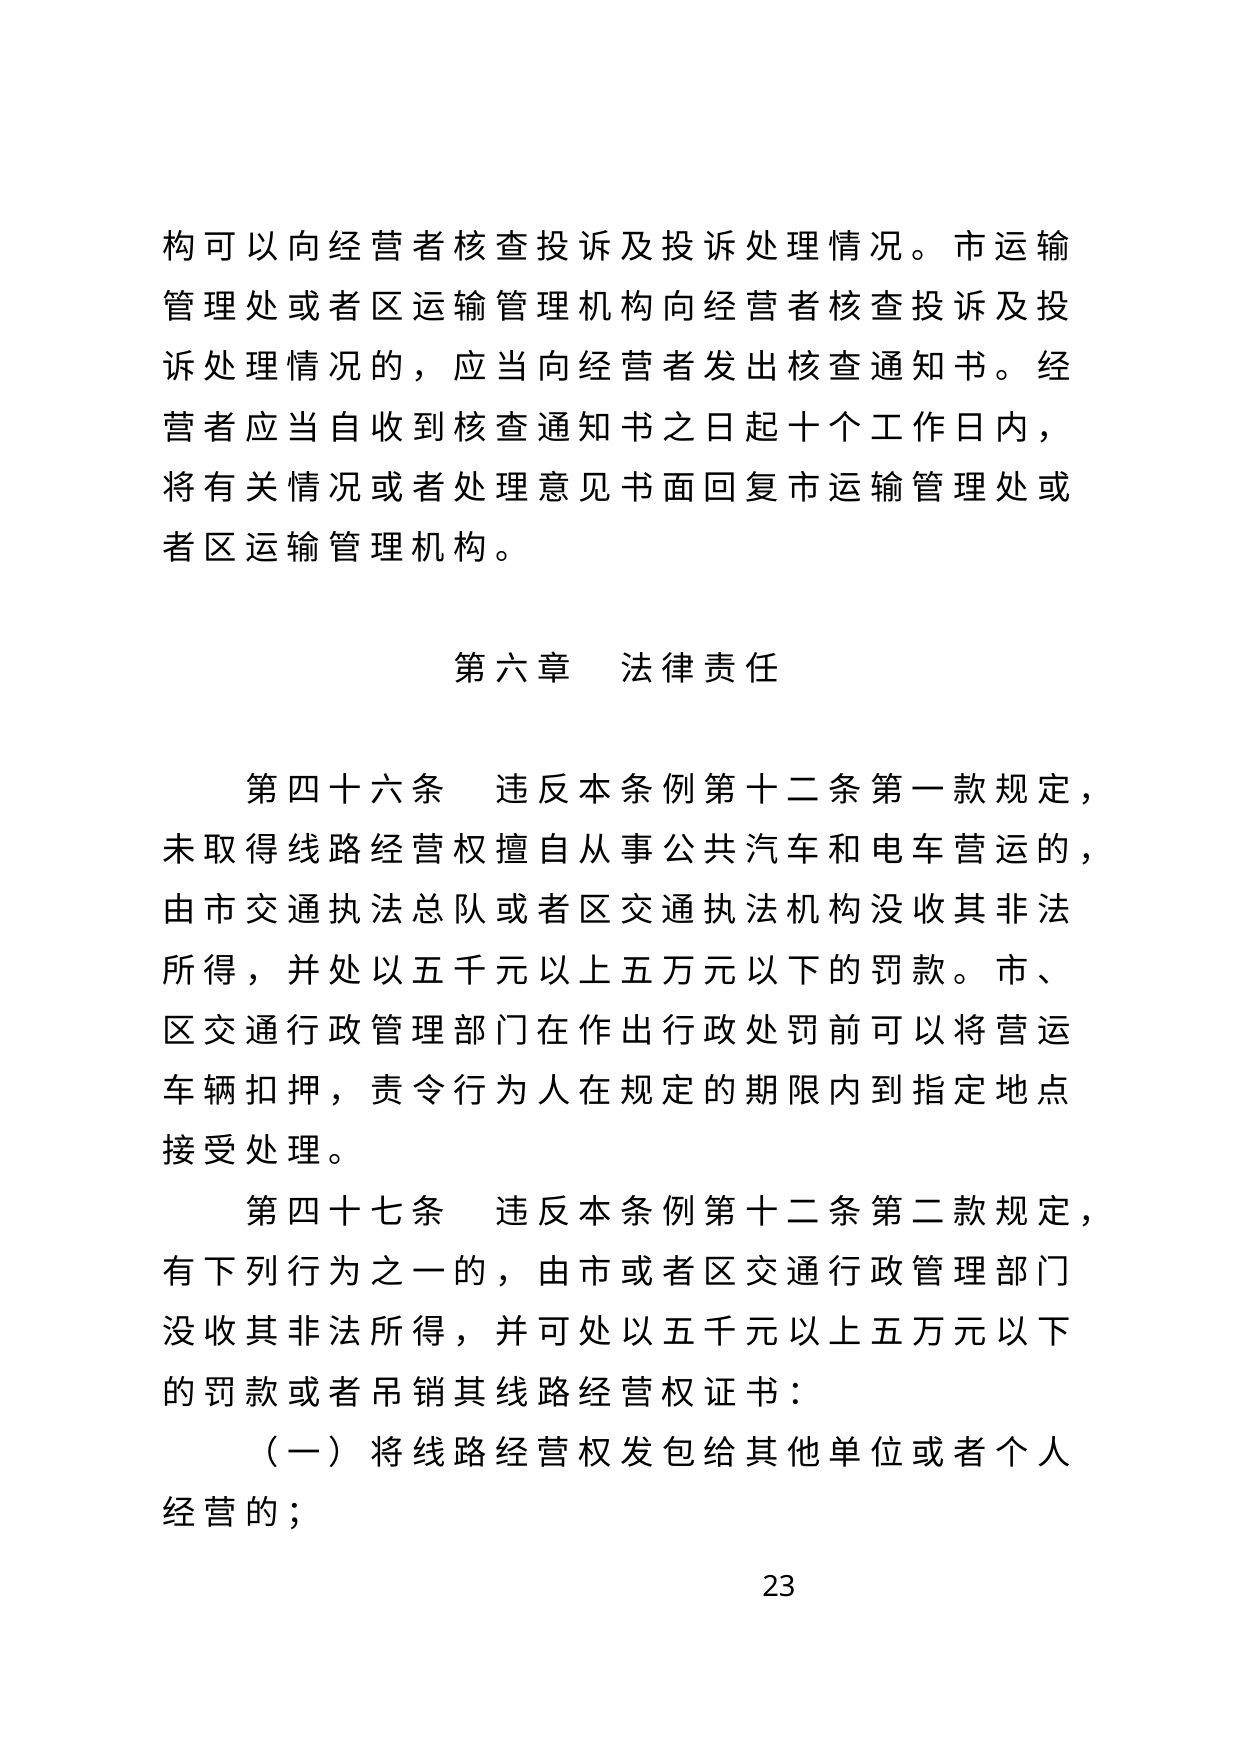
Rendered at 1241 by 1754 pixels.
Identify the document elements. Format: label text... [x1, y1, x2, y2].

text 第六章 法律责任 [162, 636, 1078, 696]
text 第四十六条 违反本条例第十二条第一款规定，未取得线路经营权擅自从事公共汽车和电车营运的，由市交通执法总队或者区交通执法机构没收其非法所得，并处以五千元以上五万元以下的罚款。市、区交通行政管理部门在作出行政处罚前可以将营运车辆扣押，责令行为人在规定的期限内到指定地点接受处理。 [162, 756, 1078, 1178]
text 第四十七条 违反本条例第十二条第二款规定，有下列行为之一的，由市或者区交通行政管理部门没收其非法所得，并可处以五千元以上五万元以下的罚款或者吊销其线路经营权证书： [162, 1178, 1078, 1420]
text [162, 213, 1078, 575]
text （一）将线路经营权发包给其他单位或者个人经营的； [162, 1420, 1078, 1540]
